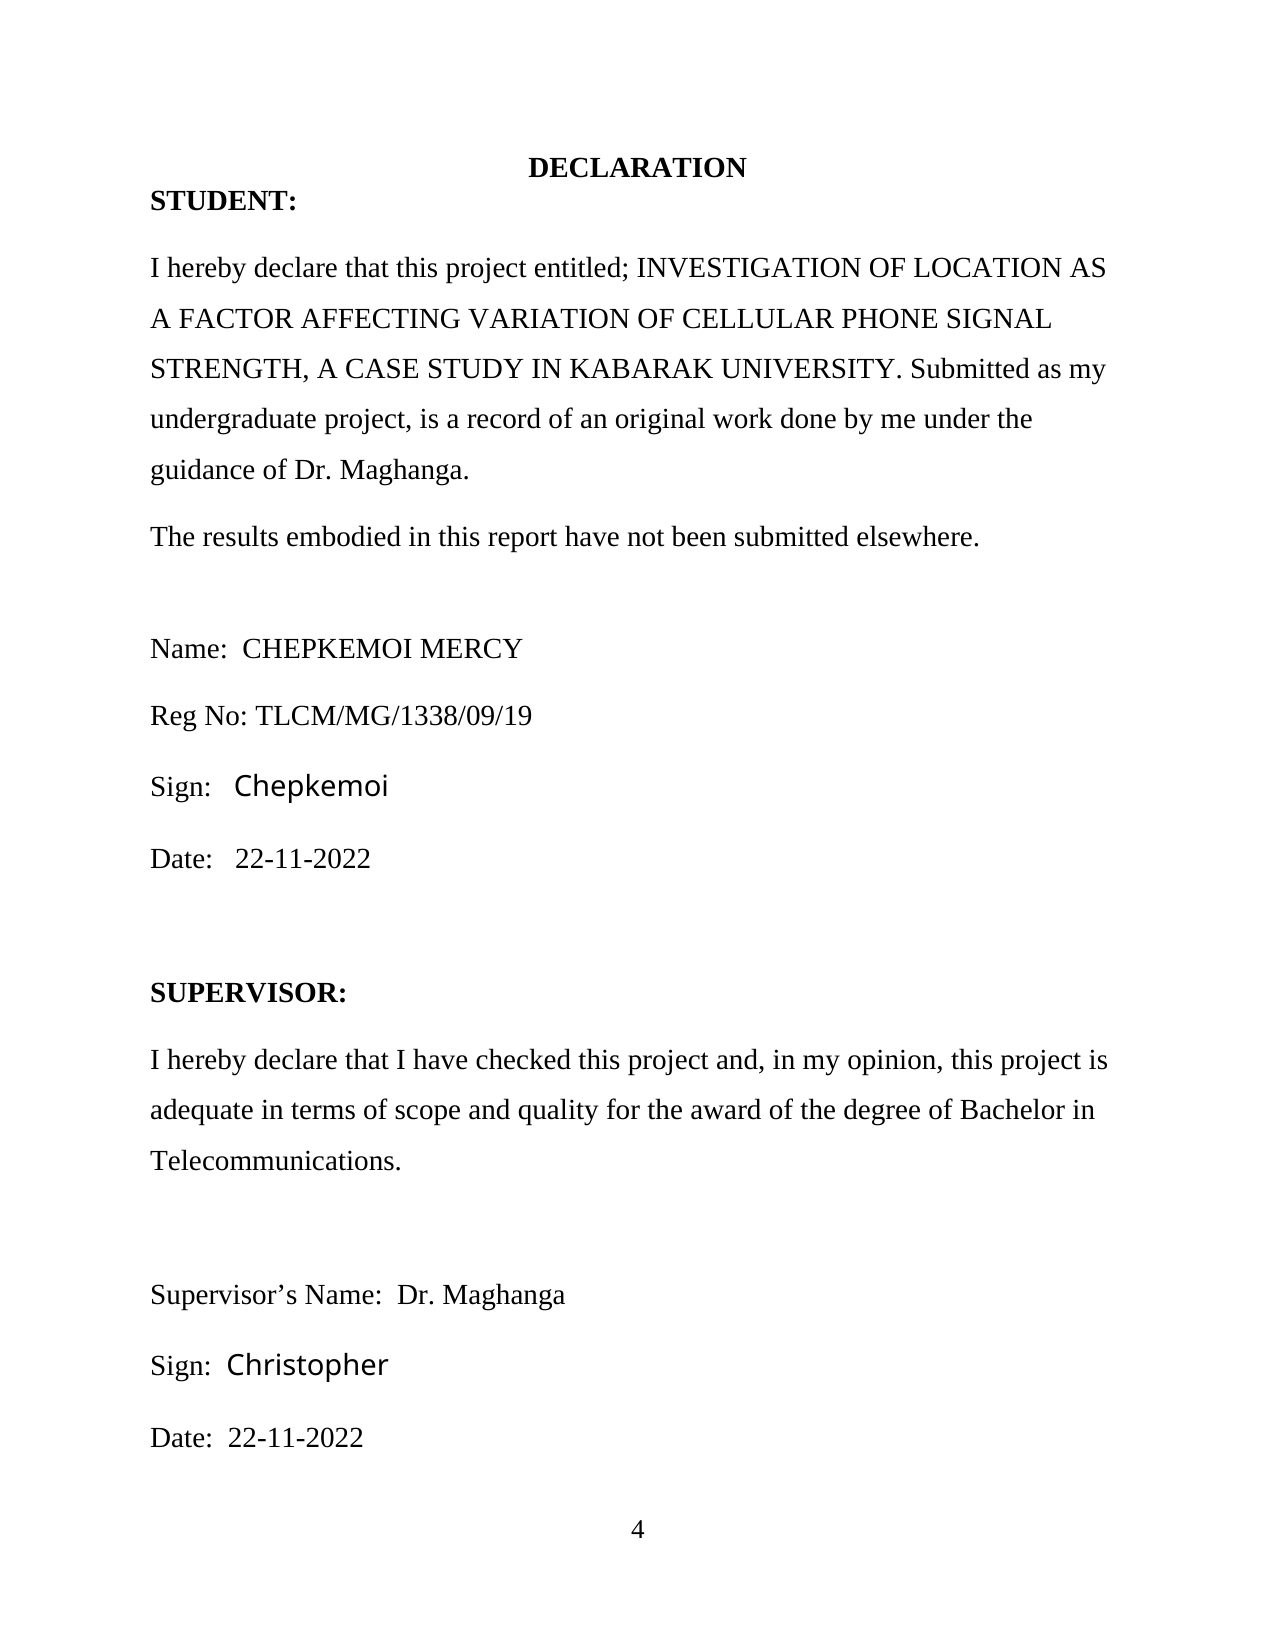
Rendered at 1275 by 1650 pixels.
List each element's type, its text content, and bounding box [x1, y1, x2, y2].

text The results embodied in this report have not been submitted elsewhere. [150, 519, 1125, 599]
subtitle DECLARATION [150, 150, 1125, 183]
text Name: CHEPKEMOI MERCY [150, 631, 1125, 665]
text Sign: Christopher [150, 1344, 1125, 1383]
text Supervisor’s Name: Dr. Maghanga [150, 1277, 1125, 1310]
text Reg No: TLCM/MG/1338/09/19 [150, 698, 1125, 732]
text Sign: Chepkemoi [150, 765, 1125, 805]
text STUDENT: [150, 183, 1125, 217]
text Date: 22-11-2022 [150, 841, 1125, 875]
text I hereby declare that this project entitled; INVESTIGATION OF LOCATION AS A FACTOR AFFECTING VARIATION OF CELLULAR PHONE SIGNAL STRENGTH, A CASE STUDY IN KABARAK UNIVERSITY. Submitted as my undergraduate project, is a record of an original work done by me under the guidance of Dr. Maghanga. [150, 251, 1125, 485]
text I hereby declare that I have checked this project and, in my opinion, this project is adequate in terms of scope and quality for the award of the degree of Bachelor in Telecommunications. [150, 1042, 1125, 1176]
text SUPERVISOR: [150, 975, 1125, 1009]
text Date: 22-11-2022 [150, 1420, 1125, 1453]
